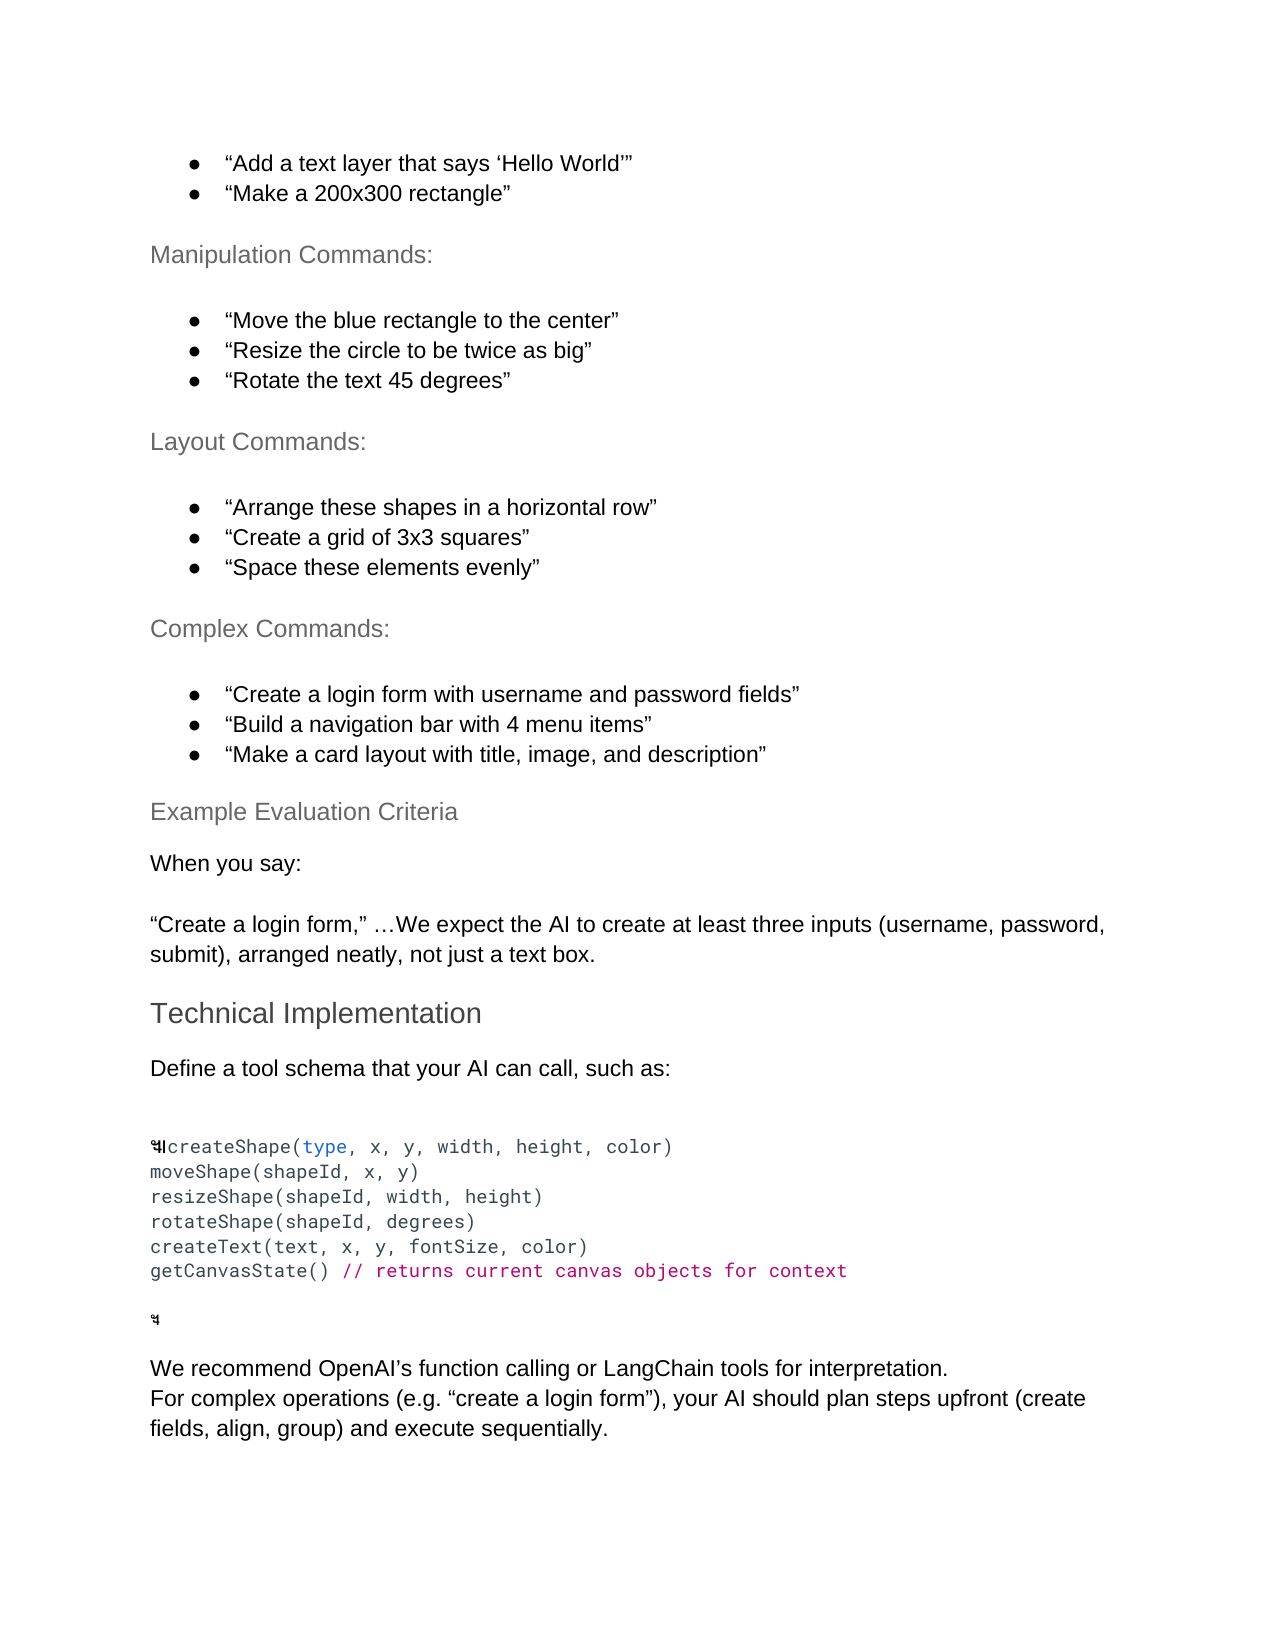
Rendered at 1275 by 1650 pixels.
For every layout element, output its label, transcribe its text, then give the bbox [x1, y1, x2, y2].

list “Rotate the text 45 degrees” [187, 367, 1125, 394]
text moveShape(shapeId, x, y) [150, 1159, 1125, 1184]
subtitle Layout Commands: [150, 427, 1125, 455]
list “Move the blue rectangle to the center” [187, 307, 1125, 333]
list “Create a grid of 3x3 squares” [187, 524, 1125, 551]
list “Space these elements evenly” [187, 554, 1125, 581]
text createShape(type, x, y, width, height, color) [150, 1132, 1125, 1159]
list “Add a text layer that says ‘Hello World’” [187, 150, 1125, 176]
text Define a tool schema that your AI can call, such as: [150, 1055, 1125, 1081]
text When you say: [150, 850, 1125, 877]
list “Arrange these shapes in a horizontal row” [187, 494, 1125, 520]
list “Make a 200x300 rectangle” [187, 180, 1125, 207]
text resizeShape(shapeId, width, height) [150, 1184, 1125, 1209]
subtitle Manipulation Commands: [150, 239, 1125, 268]
text “Create a login form,” …We expect the AI to create at least three inputs (username, password, submit), arranged neatly, not just a text box. [150, 911, 1125, 967]
list “Make a card layout with title, image, and description” [187, 741, 1125, 768]
text rotateShape(shapeId, degrees) [150, 1209, 1125, 1233]
subtitle Example Evaluation Criteria [150, 797, 1125, 825]
text For complex operations (e.g. “create a login form”), your AI should plan steps upfront (create fields, align, group) and execute sequentially. [150, 1385, 1125, 1441]
subtitle Technical Implementation [150, 996, 1125, 1030]
list “Resize the circle to be twice as big” [187, 337, 1125, 363]
text We recommend OpenAI’s function calling or LangChain tools for interpretation. [150, 1354, 1125, 1381]
list “Build a navigation bar with 4 menu items” [187, 711, 1125, 738]
text  [150, 1308, 1125, 1329]
list “Create a login form with username and password fields” [187, 681, 1125, 707]
subtitle Complex Commands: [150, 614, 1125, 642]
text getCanvasState() // returns current canvas objects for context [150, 1258, 1125, 1283]
text createText(text, x, y, fontSize, color) [150, 1233, 1125, 1258]
